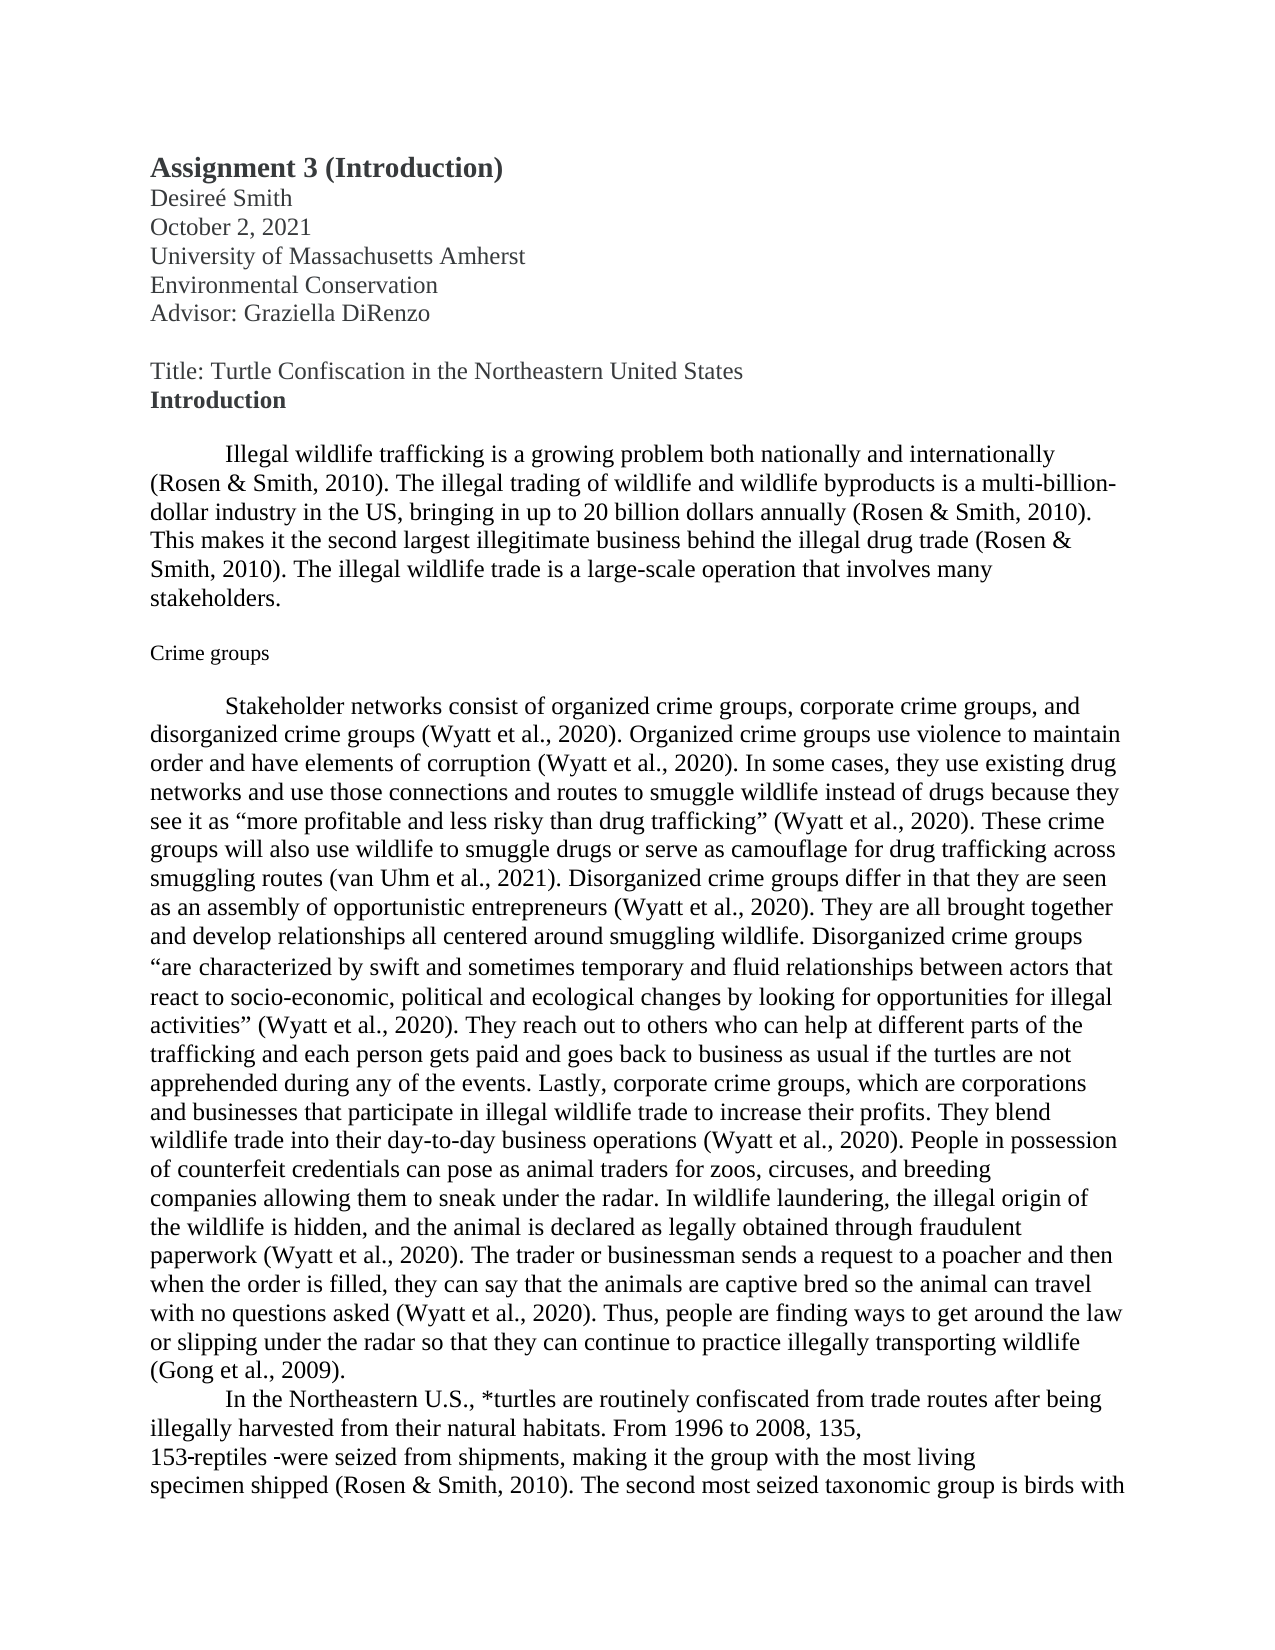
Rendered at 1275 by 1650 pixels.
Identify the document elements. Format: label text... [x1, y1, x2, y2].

text Assignment 3 (Introduction) [150, 150, 1125, 183]
text Illegal wildlife trafficking is a growing problem both nationally and internationally (Rosen & Smith, 2010). The illegal trading of wildlife and wildlife byproducts is a multi-billion-dollar industry in the US, bringing in up to 20 billion dollars annually (Rosen & Smith, 2010). This makes it the second largest illegitimate business behind the illegal drug trade (Rosen & Smith, 2010). The illegal wildlife trade is a large-scale operation that involves many stakeholders. [150, 439, 1125, 612]
text University of Massachusetts Amherst [150, 241, 1125, 270]
text Crime groups [150, 640, 1125, 666]
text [150, 1384, 1125, 1499]
text Introduction [150, 385, 1125, 413]
text Desireé Smith [150, 183, 1125, 212]
text Title: Turtle Confiscation in the Northeastern United States [150, 356, 1125, 385]
text Stakeholder networks consist of organized crime groups, corporate crime groups, and disorganized crime groups (Wyatt et al., 2020). Organized crime groups use violence to maintain order and have elements of corruption (Wyatt et al., 2020). In some cases, they use existing drug networks and use those connections and routes to smuggle wildlife instead of drugs because they see it as “more profitable and less risky than drug trafficking” (Wyatt et al., 2020). These crime groups will also use wildlife to smuggle drugs or serve as camouflage for drug trafficking across smuggling routes (van Uhm et al., 2021). Disorganized crime groups differ in that they are seen as an assembly of opportunistic entrepreneurs (Wyatt et al., 2020). They are all brought together and develop relationships all centered around smuggling wildlife. Disorganized crime groups “are characterized by swift and sometimes temporary and fluid relationships between actors that react to socio-economic, political and ecological changes by looking for opportunities for illegal activities” (Wyatt et al., 2020). They reach out to others who can help at different parts of the trafficking and each person gets paid and goes back to business as usual if the turtles are not apprehended during any of the events. Lastly, corporate crime groups, which are corporations and businesses that participate in illegal wildlife trade to increase their profits. They blend wildlife trade into their day-to-day business operations (Wyatt et al., 2020). People in possession of counterfeit credentials can pose as animal traders for zoos, circuses, and breeding companies allowing them to sneak under the radar. In wildlife laundering, the illegal origin of the wildlife is hidden, and the animal is declared as legally obtained through fraudulent paperwork (Wyatt et al., 2020). The trader or businessman sends a request to a poacher and then when the order is filled, they can say that the animals are captive bred so the animal can travel with no questions asked (Wyatt et al., 2020). Thus, people are finding ways to get around the law or slipping under the radar so that they can continue to practice illegally transporting wildlife (Gong et al., 2009). [150, 691, 1125, 1384]
text October 2, 2021 [150, 212, 1125, 241]
text Advisor: Graziella DiRenzo [150, 298, 1125, 327]
text Environmental Conservation [150, 270, 1125, 298]
